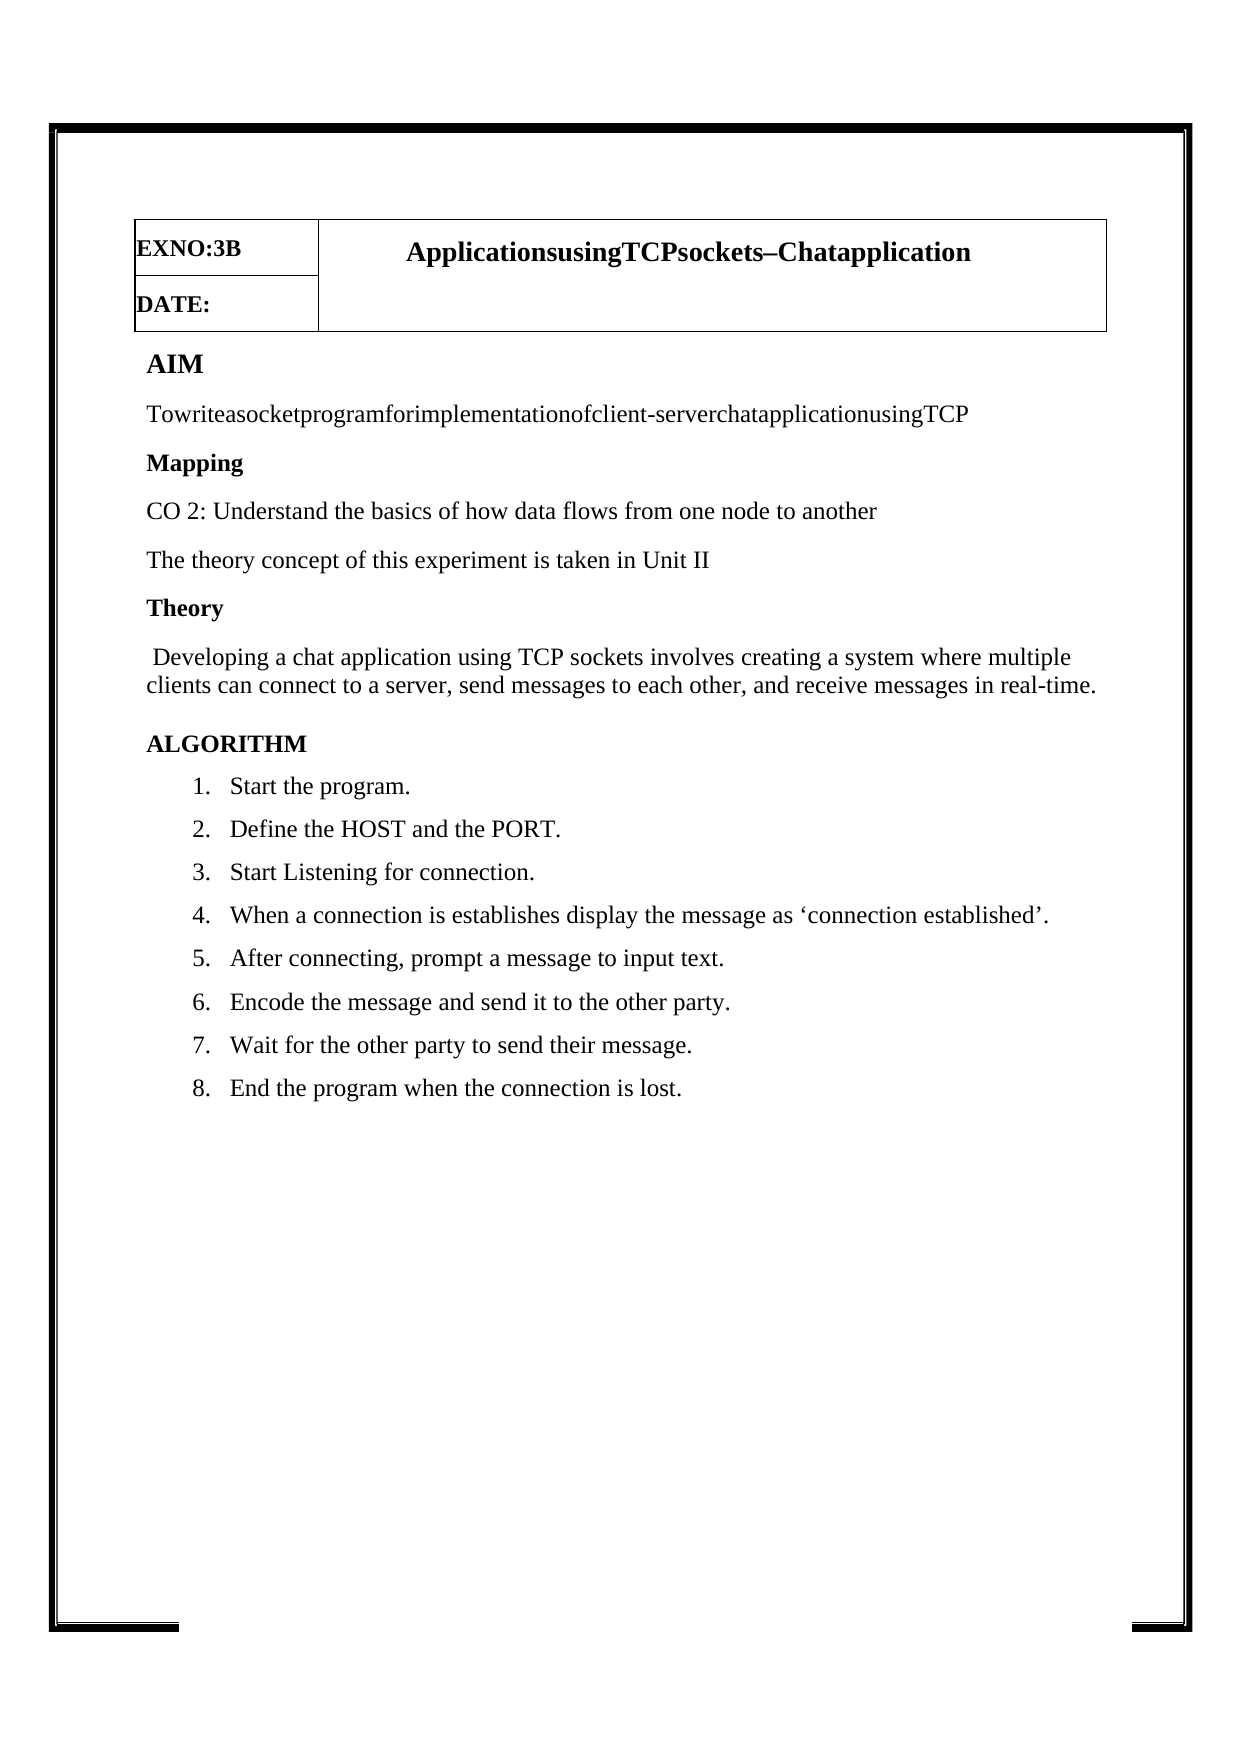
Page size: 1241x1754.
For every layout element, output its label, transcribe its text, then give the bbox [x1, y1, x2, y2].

subtitle AIM [146, 347, 1132, 379]
picture [58, 1623, 179, 1631]
table_cell DATE: [136, 276, 318, 331]
picture [1132, 1623, 1183, 1631]
list Define the HOST and the PORT. [192, 814, 1132, 843]
text Mapping [146, 448, 1132, 476]
list End the program when the connection is lost. [192, 1073, 1132, 1102]
list Encode the message and send it to the other party. [192, 987, 1132, 1015]
list Start the program. [192, 771, 1132, 800]
table_header ApplicationsusingTCPsockets–Chatapplication [319, 220, 1106, 331]
text The theory concept of this experiment is taken in Unit II [146, 545, 1132, 573]
subtitle ALGORITHM [146, 729, 397, 757]
picture [58, 124, 1183, 132]
text CO 2: Understand the basics of how data flows from one node to another [146, 496, 1132, 525]
list After connecting, prompt a message to input text. [192, 943, 1132, 972]
list Start Listening for connection. [192, 857, 1132, 886]
list Wait for the other party to send their message. [192, 1030, 1132, 1058]
table_header EXNO:3B [136, 220, 318, 275]
list When a connection is establishes display the message as ‘connection established’. [192, 900, 1132, 929]
text Developing a chat application using TCP sockets involves creating a system where multiple clients can connect to a server, send messages to each other, and receive messages in real-time. [146, 642, 1132, 699]
text Towriteasocketprogramforimplementationofclient-serverchatapplicationusingTCP [146, 399, 1132, 428]
text Theory [146, 593, 1132, 622]
